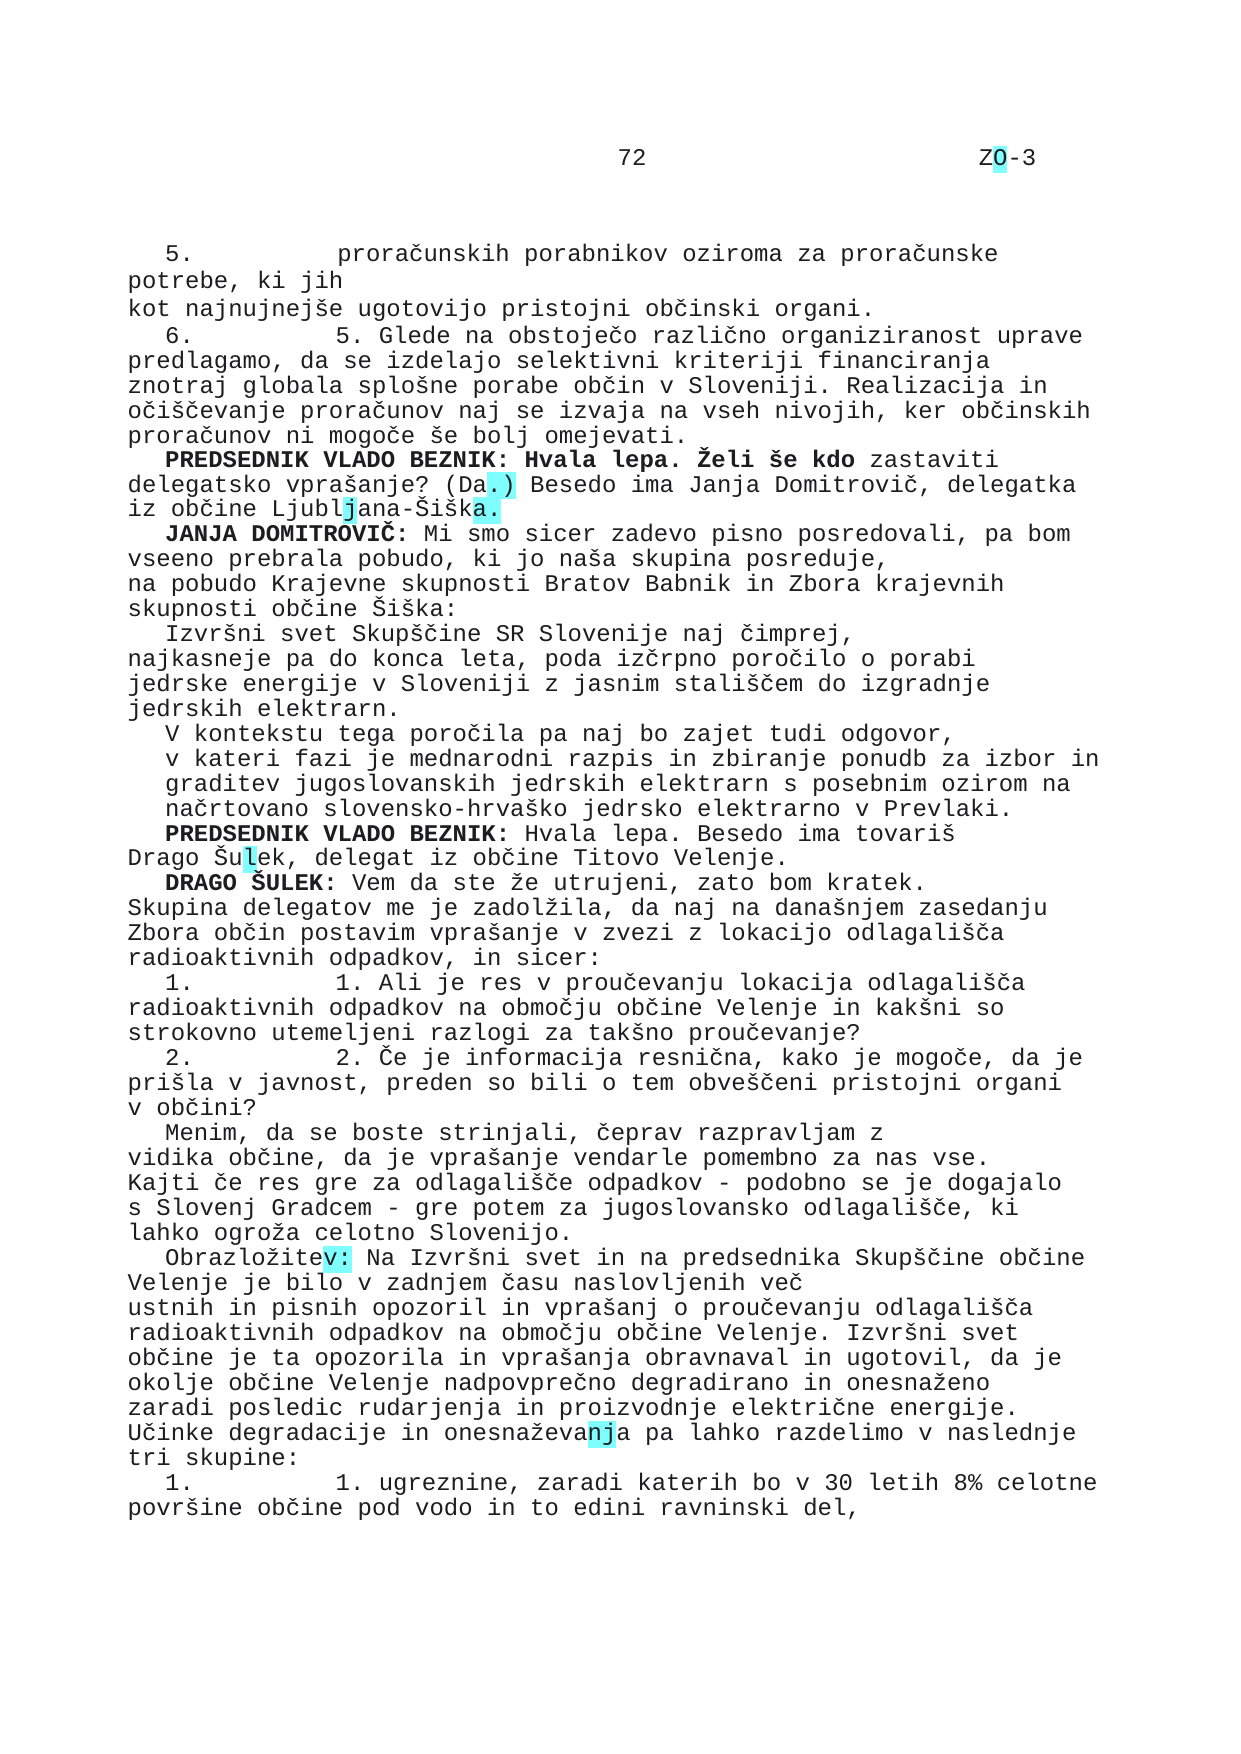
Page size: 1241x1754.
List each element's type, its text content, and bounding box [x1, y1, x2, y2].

text Izvršni svet Skupščine SR Slovenije naj čimprej, najkasneje pa do konca leta, poda izčrpno poročilo o porabi jedrske energije v Sloveniji z jasnim stališčem do izgradnje jedrskih elektrarn. [127, 622, 1117, 722]
text Menim, da se boste strinjali, čeprav razpravljam z vidika občine, da je vprašanje vendarle pomembno za nas vse. Kajti če res gre za odlagališče odpadkov - podobno se je dogajalo s Slovenj Gradcem - gre potem za jugoslovansko odlagališče, ki lahko ogroža celotno Slovenijo. [127, 1121, 1117, 1246]
list 2. Če je informacija resnična, kako je mogoče, da je prišla v javnost, preden so bili o tem obveščeni pristojni organi v občini? [127, 1046, 1117, 1121]
list 5. Glede na obstoječo različno organiziranost uprave predlagamo, da se izdelajo selektivni kriteriji financiranja znotraj globala splošne porabe občin v Sloveniji. Realizacija in očiščevanje proračunov naj se izvaja na vseh nivojih, ker občinskih proračunov ni mogoče še bolj omejevati. [127, 323, 1117, 448]
text Obrazložitev: Na Izvršni svet in na predsednika Skupščine občine Velenje je bilo v zadnjem času naslovljenih več ustnih in pisnih opozoril in vprašanj o proučevanju odlagališča radioaktivnih odpadkov na območju občine Velenje. Izvršni svet občine je ta opozorila in vprašanja obravnaval in ugotovil, da je okolje občine Velenje nadpovprečno degradirano in onesnaženo zaradi posledic rudarjenja in proizvodnje električne energije. Učinke degradacije in onesnaževanja pa lahko razdelimo v naslednje tri skupine: [127, 1246, 1117, 1471]
text V kontekstu tega poročila pa naj bo zajet tudi odgovor, v kateri fazi je mednarodni razpis in zbiranje ponudb za izbor in graditev jugoslovanskih jedrskih elektrarn s posebnim ozirom na načrtovano slovensko-hrvaško jedrsko elektrarno v Prevlaki. [165, 722, 1117, 822]
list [127, 242, 1117, 323]
text PREDSEDNIK VLADO BEZNIK: Hvala lepa. Besedo ima tovariš Drago Šulek, delegat iz občine Titovo Velenje. [127, 822, 1117, 871]
text JANJA DOMITROVIČ: Mi smo sicer zadevo pisno posredovali, pa bom vseeno prebrala pobudo, ki jo naša skupina posreduje, na pobudo Krajevne skupnosti Bratov Babnik in Zbora krajevnih skupnosti občine Šiška: [127, 522, 1117, 622]
list 1. ugreznine, zaradi katerih bo v 30 letih 8% celotne površine občine pod vodo in to edini ravninski del, [127, 1471, 1117, 1521]
text DRAGO ŠULEK: Vem da ste že utrujeni, zato bom kratek. Skupina delegatov me je zadolžila, da naj na današnjem zasedanju Zbora občin postavim vprašanje v zvezi z lokacijo odlagališča radioaktivnih odpadkov, in sicer: [127, 871, 1117, 971]
list 1. Ali je res v proučevanju lokacija odlagališča radioaktivnih odpadkov na območju občine Velenje in kakšni so strokovno utemeljeni razlogi za takšno proučevanje? [127, 971, 1117, 1046]
text PREDSEDNIK VLADO BEZNIK: Hvala lepa. Želi še kdo zastaviti delegatsko vprašanje? (Da.) Besedo ima Janja Domitrovič, delegatka iz občine Ljubljana-Šiška. [127, 448, 1117, 522]
